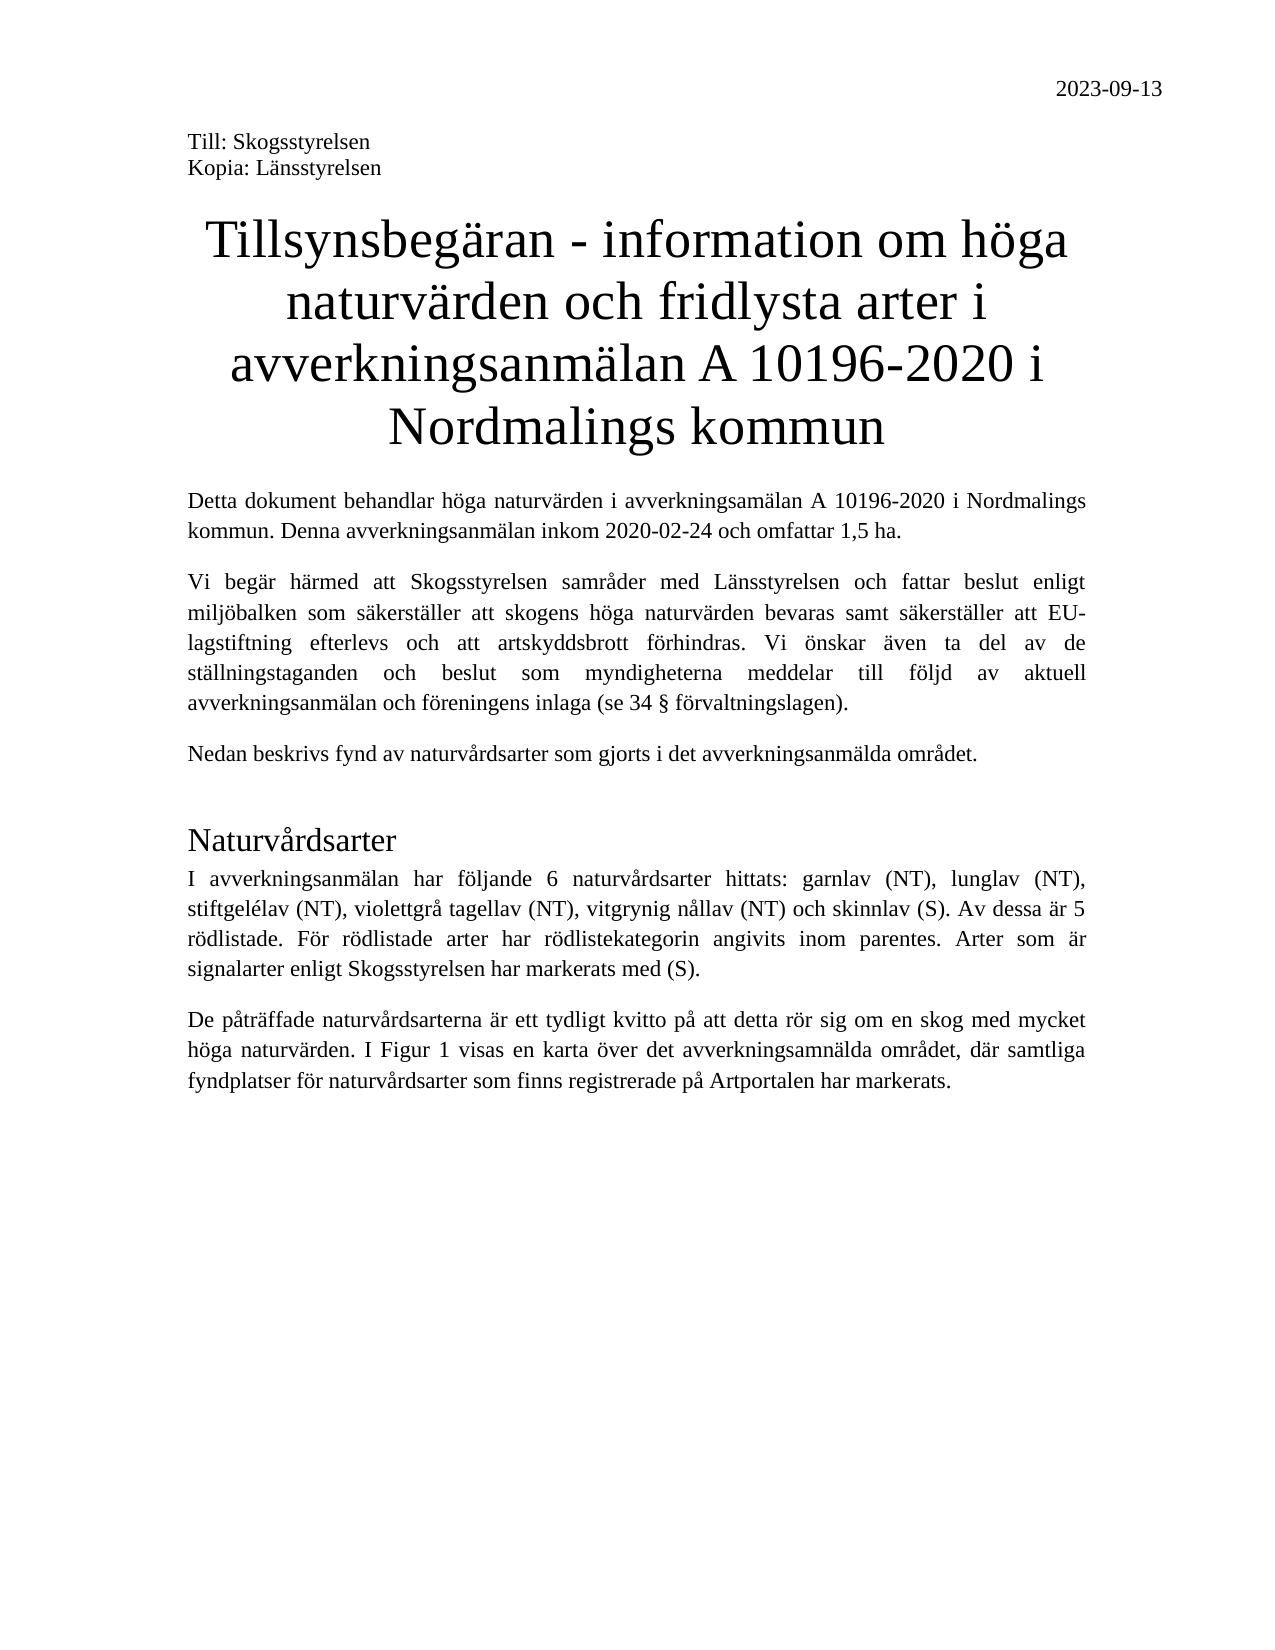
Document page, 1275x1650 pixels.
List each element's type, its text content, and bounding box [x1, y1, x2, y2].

text Vi begär härmed att Skogsstyrelsen samråder med Länsstyrelsen och fattar beslut enligt miljöbalken som säkerställer att skogens höga naturvärden bevaras samt säkerställer att EU-lagstiftning efterlevs och att artskyddsbrott förhindras. Vi önskar även ta del av de ställningstaganden och beslut som myndigheterna meddelar till följd av aktuell avverkningsanmälan och föreningens inlaga (se 34 § förvaltningslagen). [187, 568, 1087, 716]
text I avverkningsanmälan har följande 6 naturvårdsarter hittats: garnlav (NT), lunglav (NT), stiftgelélav (NT), violettgrå tagellav (NT), vitgrynig nållav (NT) och skinnlav (S). Av dessa är 5 rödlistade. För rödlistade arter har rödlistekategorin angivits inom parentes. Arter som är signalarter enligt Skogsstyrelsen har markerats med (S). [187, 864, 1087, 982]
subtitle Naturvårdsarter [187, 821, 1087, 859]
text Nedan beskrivs fynd av naturvårdsarter som gjorts i det avverkningsanmälda området. [187, 740, 1087, 767]
text De påträffade naturvårdsarterna är ett tydligt kvitto på att detta rör sig om en skog med mycket höga naturvärden. I Figur 1 visas en karta över det avverkningsamnälda området, där samtliga fyndplatser för naturvårdsarter som finns registrerade på Artportalen har markerats. [187, 1006, 1087, 1093]
title Tillsynsbegäran - information om höga naturvärden och fridlysta arter i avverkningsanmälan A 10196-2020 i Nordmalings kommun [187, 207, 1087, 456]
text Detta dokument behandlar höga naturvärden i avverkningsamälan A 10196-2020 i Nordmalings kommun. Denna avverkningsanmälan inkom 2020-02-24 och omfattar 1,5 ha. [187, 487, 1087, 544]
